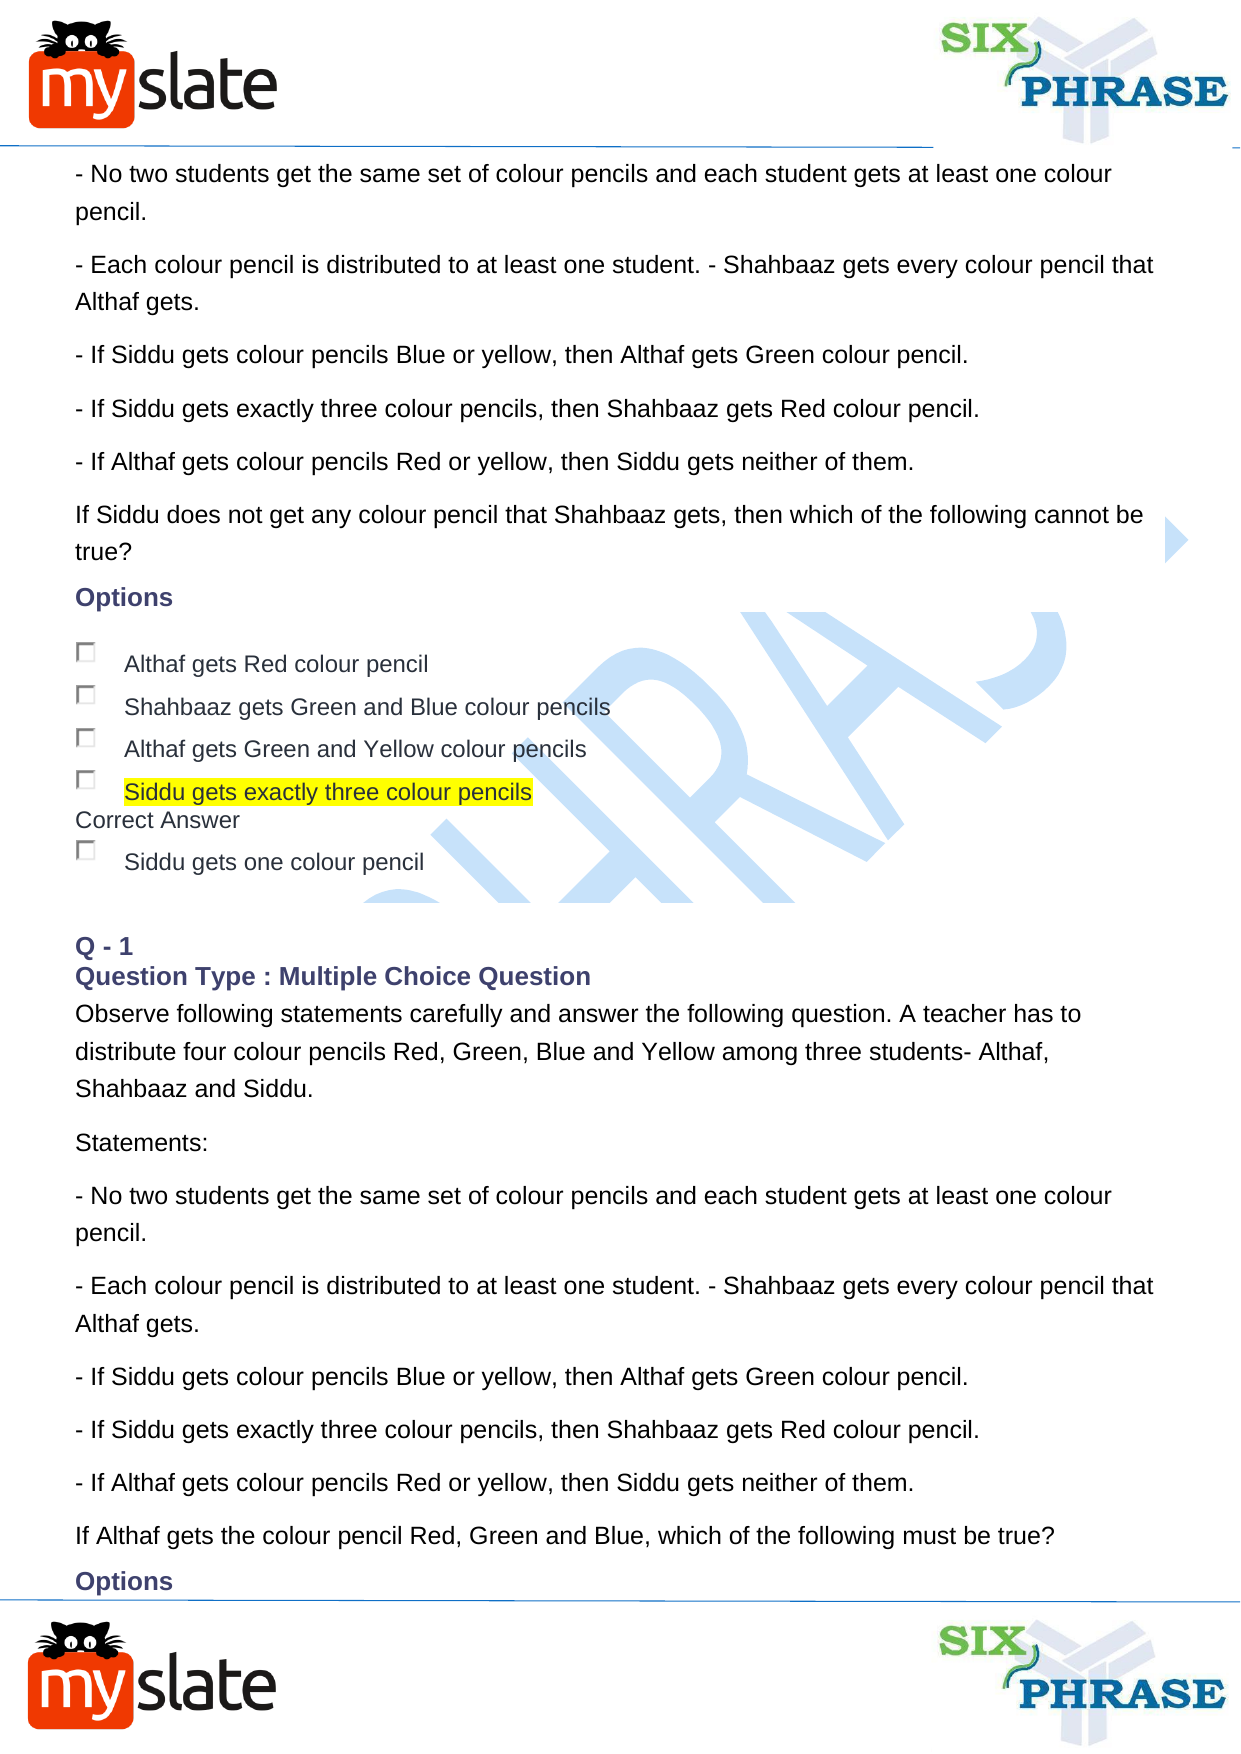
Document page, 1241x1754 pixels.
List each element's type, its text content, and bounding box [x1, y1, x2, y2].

picture [932, 7, 1233, 149]
text - Each colour pencil is distributed to at least one student. - Shahbaaz gets every colour pencil that Althaf gets. [75, 1263, 1165, 1338]
picture [19, 12, 286, 135]
text - If Siddu gets exactly three colour pencils, then Shahbaaz gets Red colour pencil. [75, 1406, 1165, 1444]
text Althaf gets Red colour pencil [75, 635, 1165, 678]
text - No two students get the same set of colour pencils and each student gets at least one colour pencil. [75, 151, 1165, 226]
text - If Siddu gets exactly three colour pencils, then Shahbaaz gets Red colour pencil. [75, 385, 1165, 422]
text Siddu gets exactly three colour pencils [75, 763, 1165, 806]
text Observe following statements carefully and answer the following question. A teacher has to distribute four colour pencils Red, Green, Blue and Yellow among three students- Althaf, Shahbaaz and Siddu. [75, 991, 1165, 1103]
picture [930, 1610, 1230, 1751]
text Options [75, 582, 1165, 612]
text Siddu gets one colour pencil [75, 833, 1165, 876]
text Shahbaaz gets Green and Blue colour pencils [75, 678, 1165, 720]
text Althaf gets Green and Yellow colour pencils [75, 720, 1165, 763]
text Q - 1 [75, 903, 1165, 961]
text If Siddu does not get any colour pencil that Shahbaaz gets, then which of the following cannot be true? [75, 491, 1165, 566]
text - If Siddu gets colour pencils Blue or yellow, then Althaf gets Green colour pencil. [75, 1353, 1165, 1391]
text - Each colour pencil is distributed to at least one student. - Shahbaaz gets every colour pencil that Althaf gets. [75, 241, 1165, 316]
text Options [75, 1566, 1165, 1596]
text Statements: [75, 1119, 1165, 1156]
text - If Althaf gets colour pencils Red or yellow, then Siddu gets neither of them. [75, 1459, 1165, 1497]
text If Althaf gets the colour pencil Red, Green and Blue, which of the following must be true? [75, 1513, 1165, 1550]
text - No two students get the same set of colour pencils and each student gets at least one colour pencil. [75, 1172, 1165, 1247]
picture [18, 1614, 284, 1736]
text - If Siddu gets colour pencils Blue or yellow, then Althaf gets Green colour pencil. [75, 332, 1165, 369]
text Correct Answer [75, 806, 1165, 833]
text - If Althaf gets colour pencils Red or yellow, then Siddu gets neither of them. [75, 438, 1165, 476]
text Question Type : Multiple Choice Question [75, 961, 1165, 991]
